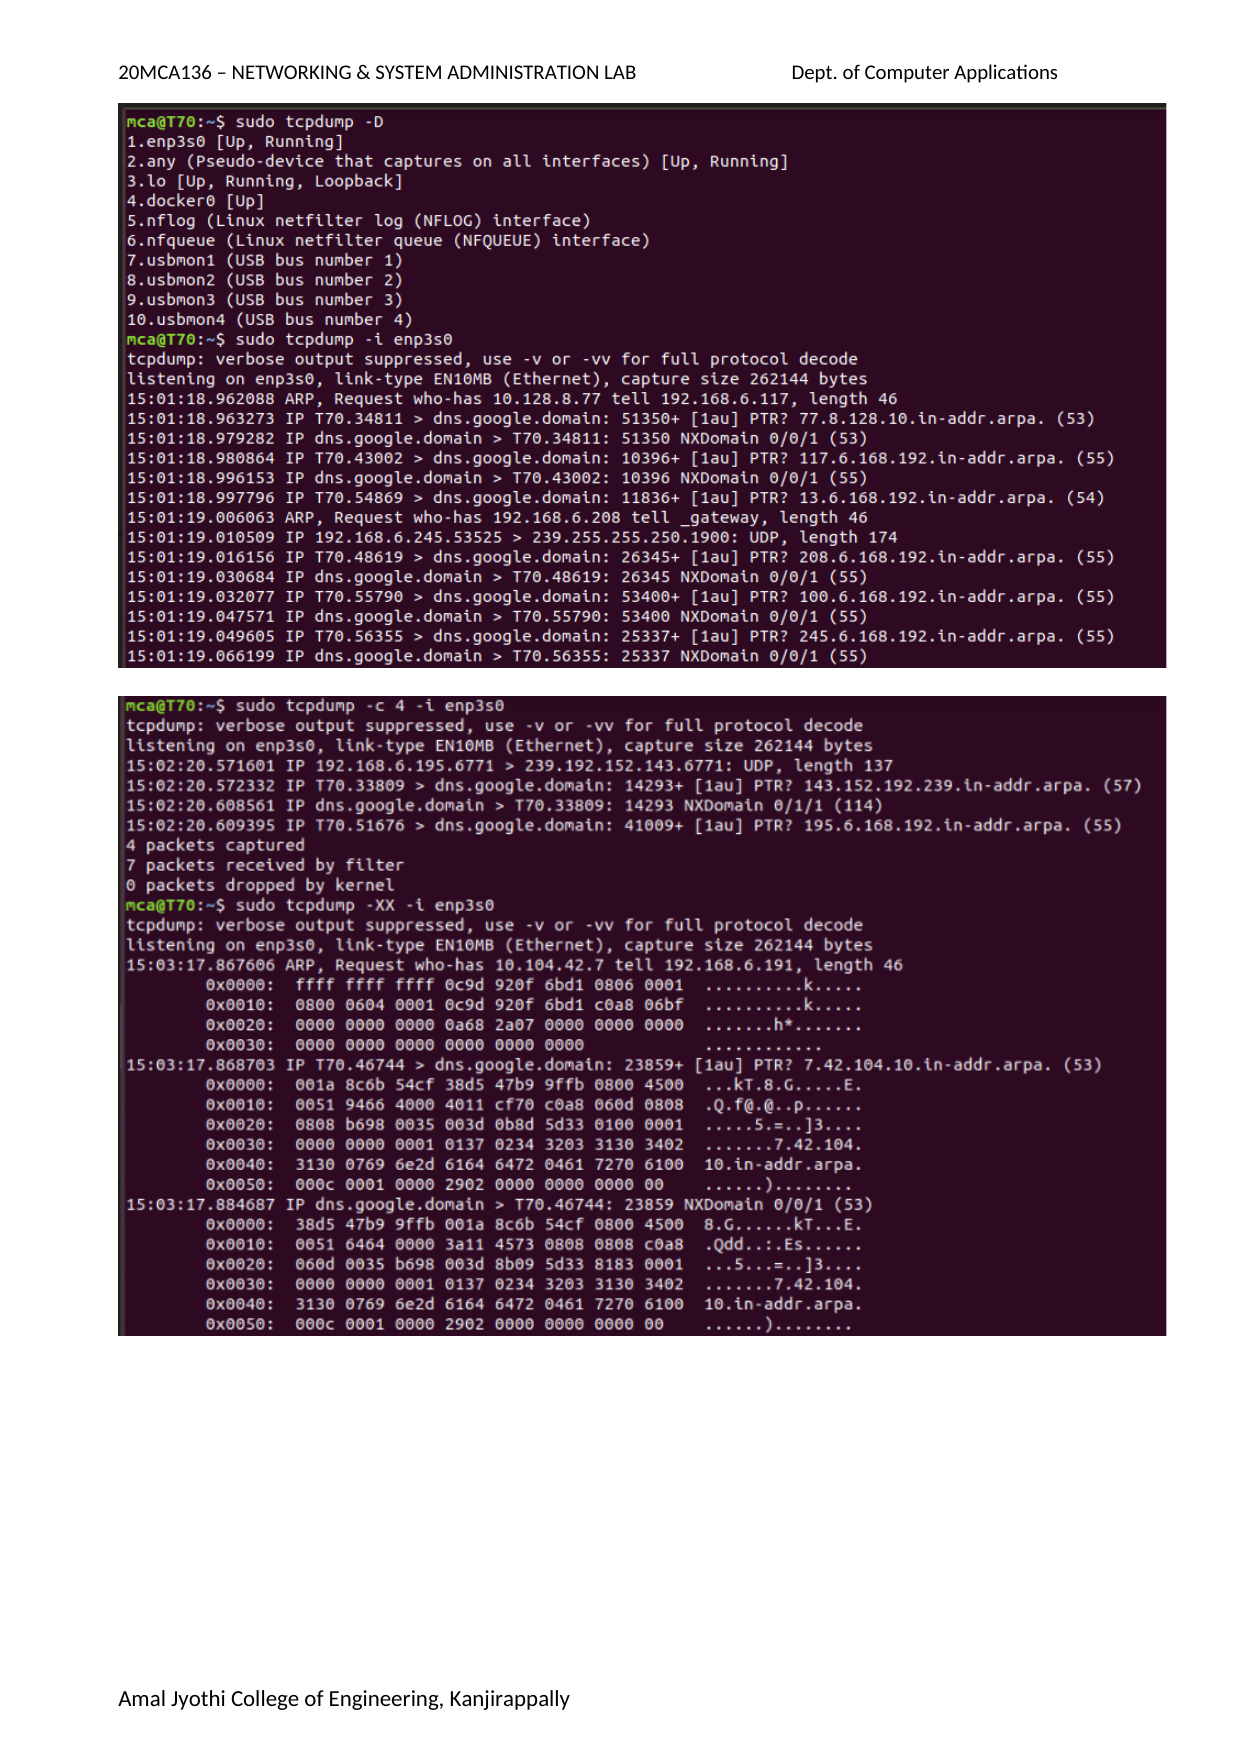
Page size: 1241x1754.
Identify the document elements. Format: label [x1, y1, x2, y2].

picture [118, 696, 1167, 1336]
picture [118, 103, 1167, 668]
